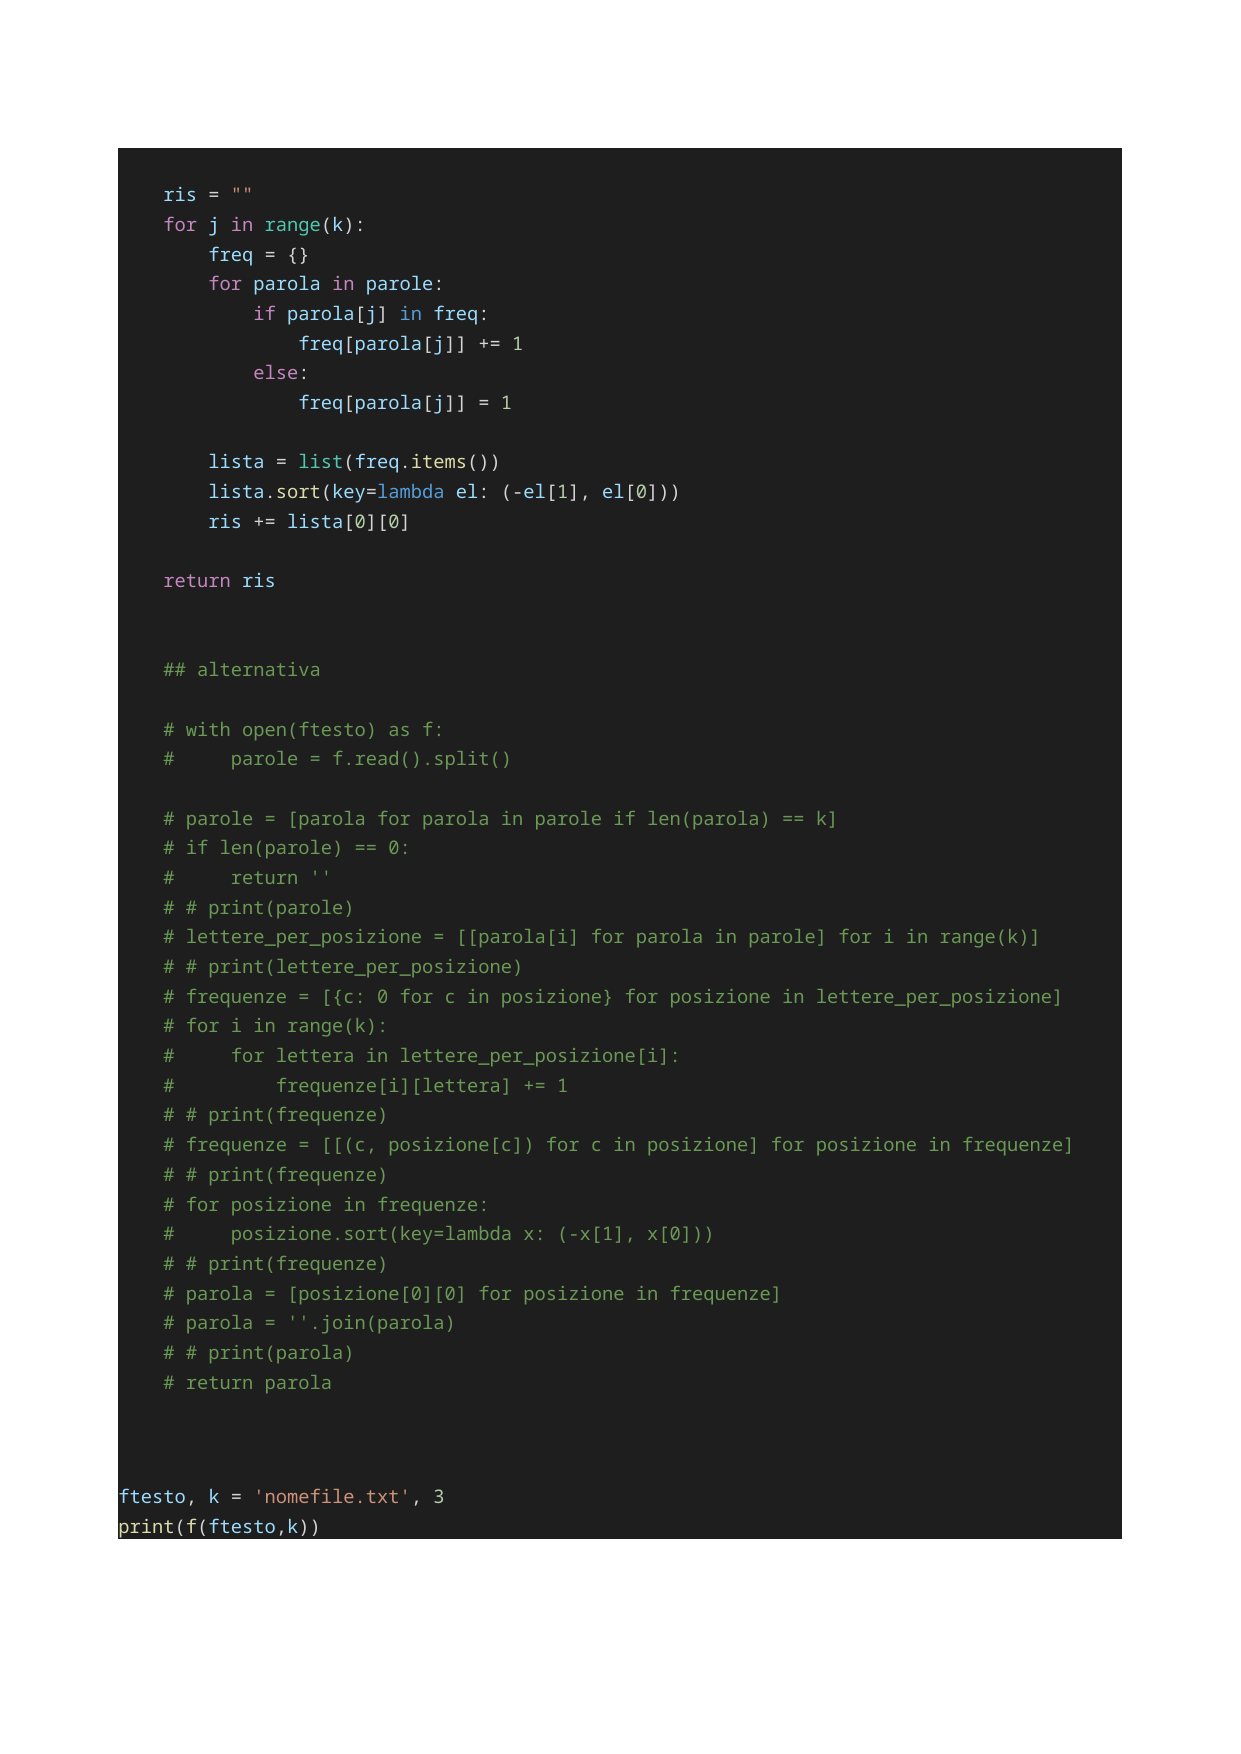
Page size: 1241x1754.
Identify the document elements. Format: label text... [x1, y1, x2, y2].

text # # print(frequenze) [118, 1246, 1122, 1276]
text if parola[j] in freq: [118, 296, 1122, 326]
text # # print(frequenze) [118, 1098, 1122, 1127]
text freq = {} [118, 237, 1122, 266]
text # for lettera in lettere_per_posizione[i]: [118, 1038, 1122, 1068]
text # frequenze[i][lettera] += 1 [118, 1068, 1122, 1098]
text return ris [118, 563, 1122, 593]
text lista = list(freq.items()) [118, 444, 1122, 474]
text # parole = [parola for parola in parole if len(parola) == k] [118, 801, 1122, 830]
text lista.sort(key=lambda el: (-el[1], el[0])) [118, 474, 1122, 504]
text # # print(frequenze) [118, 1157, 1122, 1187]
text # return '' [118, 860, 1122, 890]
text for parola in parole: [118, 266, 1122, 296]
text # if len(parole) == 0: [118, 830, 1122, 860]
text # for posizione in frequenze: [118, 1187, 1122, 1216]
text ftesto, k = 'nomefile.txt', 3 [118, 1480, 1122, 1509]
text # # print(parola) [118, 1335, 1122, 1365]
text # posizione.sort(key=lambda x: (-x[1], x[0])) [118, 1216, 1122, 1246]
text else: [118, 355, 1122, 385]
text print(f(ftesto,k)) [118, 1509, 1122, 1539]
text freq[parola[j]] = 1 [118, 385, 1122, 415]
text # parole = f.read().split() [118, 741, 1122, 771]
text for j in range(k): [118, 207, 1122, 237]
text # # print(lettere_per_posizione) [118, 949, 1122, 979]
text # frequenze = [[(c, posizione[c]) for c in posizione] for posizione in frequenze] [118, 1127, 1122, 1157]
text ris += lista[0][0] [118, 504, 1122, 533]
text # for i in range(k): [118, 1008, 1122, 1038]
text # frequenze = [{c: 0 for c in posizione} for posizione in lettere_per_posizione] [118, 979, 1122, 1008]
text # return parola [118, 1365, 1122, 1394]
text ## alternativa [118, 652, 1122, 682]
text # # print(parole) [118, 890, 1122, 919]
text # with open(ftesto) as f: [118, 712, 1122, 741]
text freq[parola[j]] += 1 [118, 326, 1122, 355]
text # lettere_per_posizione = [[parola[i] for parola in parole] for i in range(k)] [118, 919, 1122, 949]
text # parola = [posizione[0][0] for posizione in frequenze] [118, 1276, 1122, 1305]
text # parola = ''.join(parola) [118, 1305, 1122, 1335]
text ris = "" [118, 177, 1122, 207]
